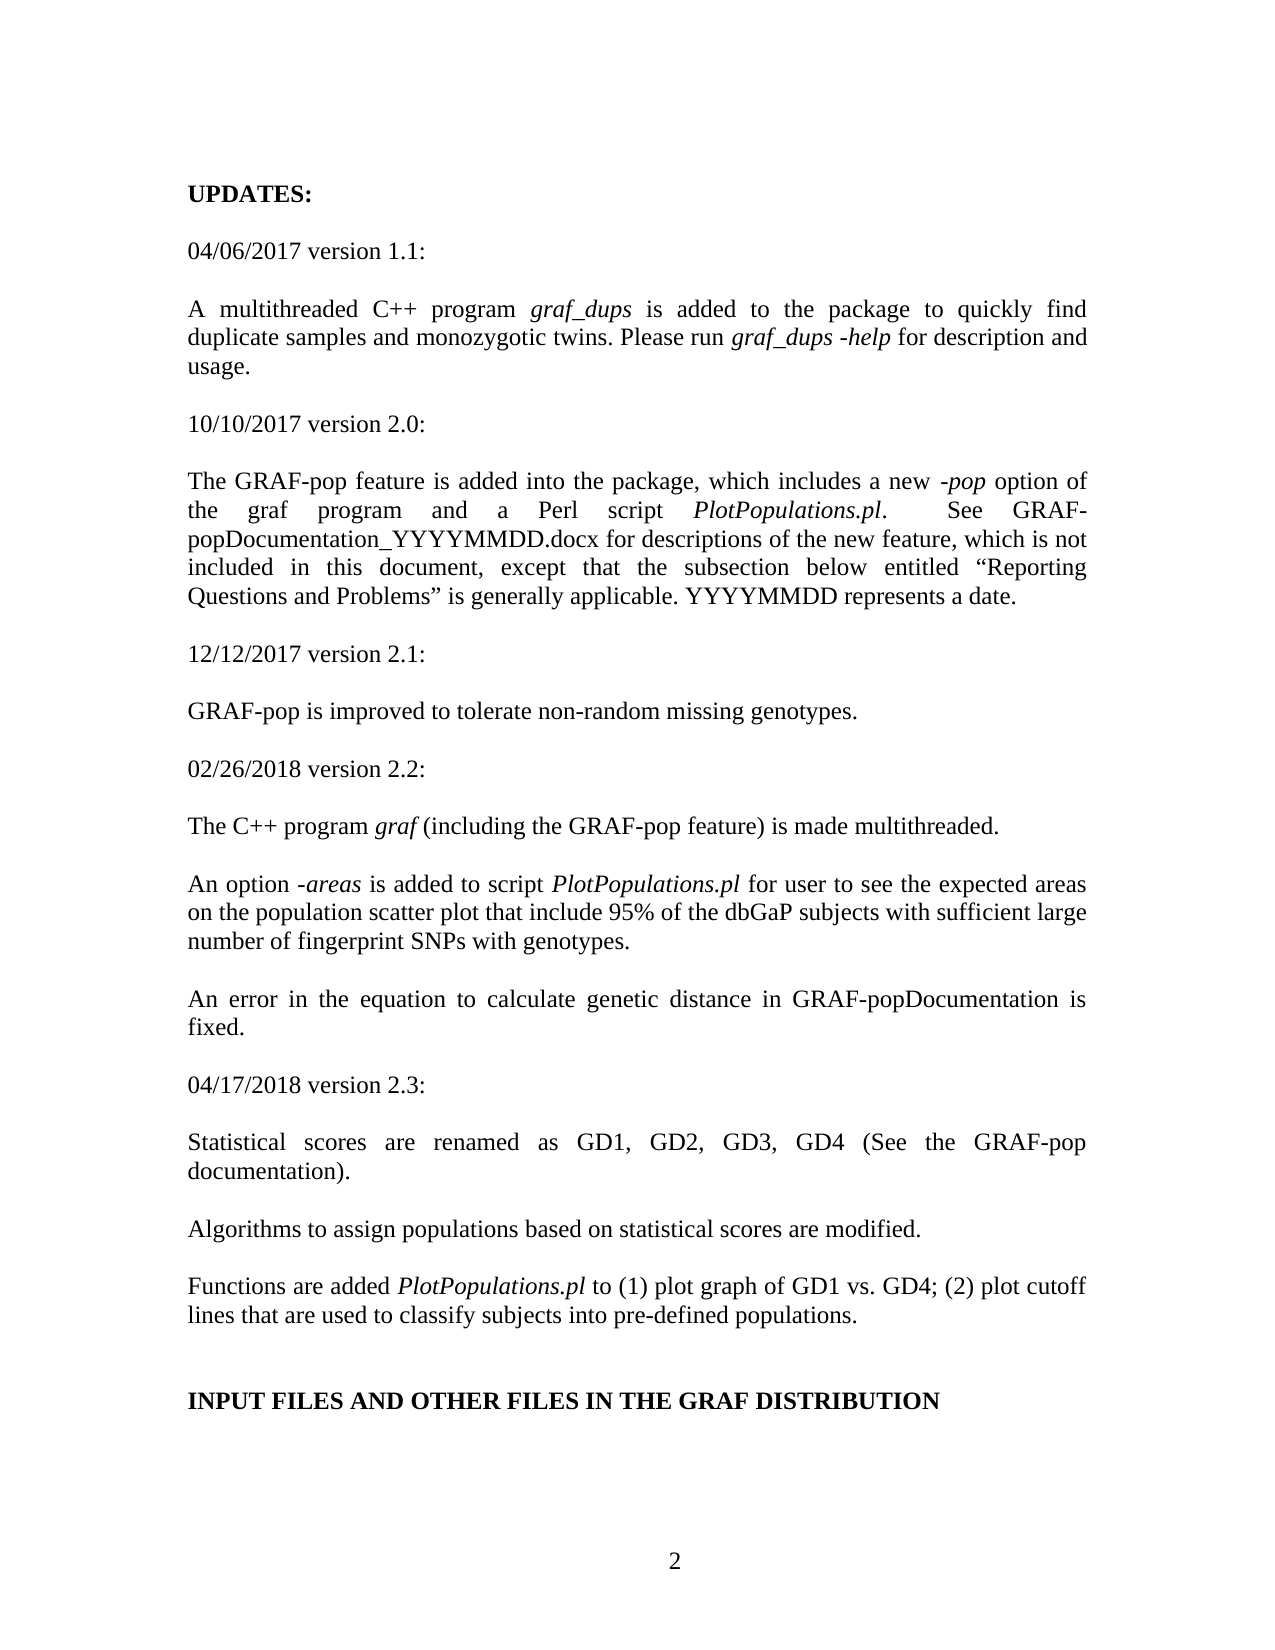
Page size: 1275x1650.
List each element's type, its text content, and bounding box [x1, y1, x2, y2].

text An error in the equation to calculate genetic distance in GRAF-popDocumentation is fixed. [187, 984, 1087, 1041]
text 10/10/2017 version 2.0: [187, 409, 1087, 437]
text UPDATES: [187, 179, 1087, 207]
text 12/12/2017 version 2.1: [187, 639, 1087, 667]
text INPUT FILES AND OTHER FILES IN THE GRAF DISTRIBUTION [187, 1386, 1087, 1415]
text The C++ program graf (including the GRAF-pop feature) is made multithreaded. [187, 811, 1087, 840]
text GRAF-pop is improved to tolerate non-random missing genotypes. [187, 696, 1087, 725]
text Algorithms to assign populations based on statistical scores are modified. [187, 1214, 1087, 1242]
text 02/26/2018 version 2.2: [187, 754, 1087, 782]
text Statistical scores are renamed as GD1, GD2, GD3, GD4 (See the GRAF-pop documentation). [187, 1127, 1087, 1185]
text A multithreaded C++ program graf_dups is added to the package to quickly find duplicate samples and monozygotic twins. Please run graf_dups -help for description and usage. [187, 294, 1087, 380]
text 04/17/2018 version 2.3: [187, 1070, 1087, 1099]
text The GRAF-pop feature is added into the package, which includes a new -pop option of the graf program and a Perl script PlotPopulations.pl. See GRAF-popDocumentation_YYYYMMDD.docx for descriptions of the new feature, which is not included in this document, except that the subsection below entitled “Reporting Questions and Problems” is generally applicable. YYYYMMDD represents a date. [187, 466, 1087, 610]
text An option -areas is added to script PlotPopulations.pl for user to see the expected areas on the population scatter plot that include 95% of the dbGaP subjects with sufficient large number of fingerprint SNPs with genotypes. [187, 869, 1087, 955]
text 04/06/2017 version 1.1: [187, 236, 1087, 265]
text Functions are added PlotPopulations.pl to (1) plot graph of GD1 vs. GD4; (2) plot cutoff lines that are used to classify subjects into pre-defined populations. [187, 1271, 1087, 1329]
